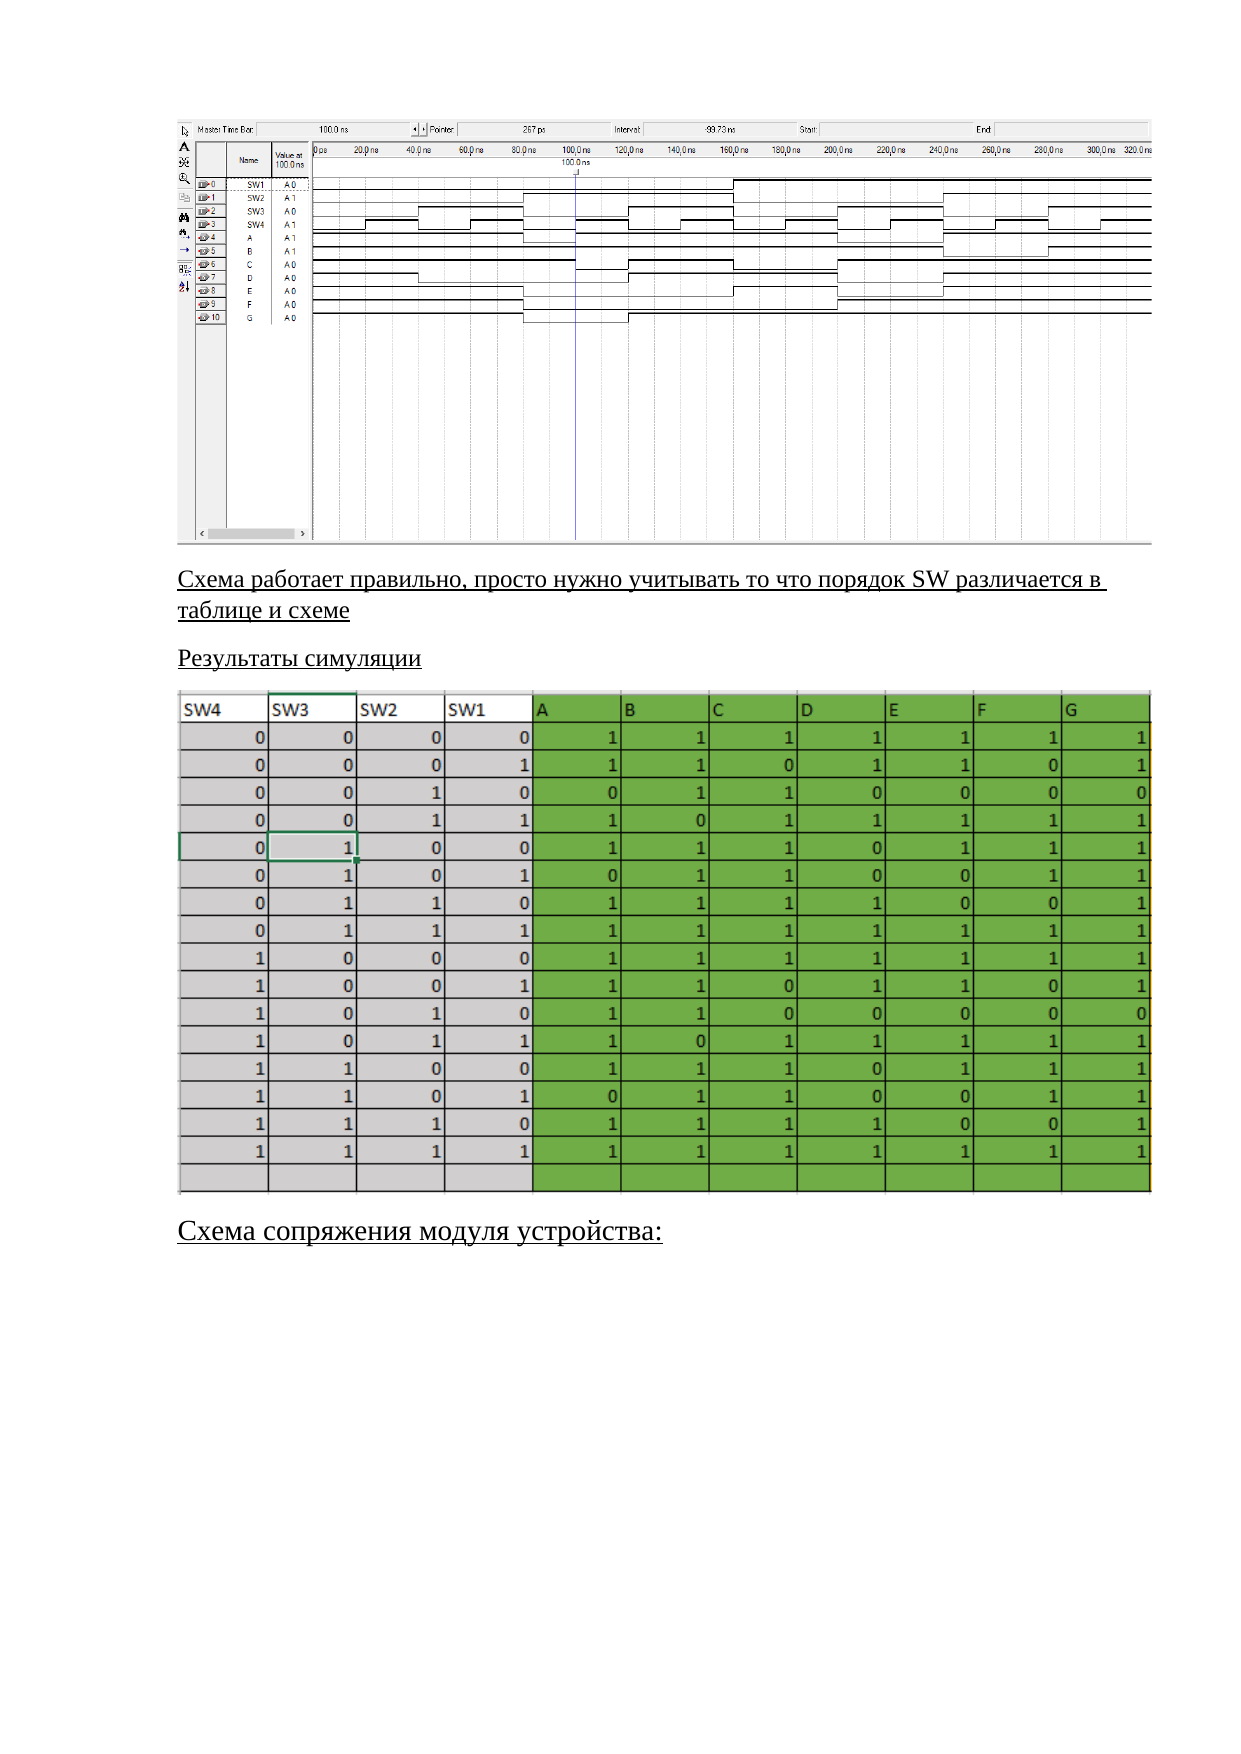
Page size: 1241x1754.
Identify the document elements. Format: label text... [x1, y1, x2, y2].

text Схема сопряжения модуля устройства: [177, 1213, 1152, 1247]
text Результаты симуляции [177, 643, 1152, 672]
picture [177, 118, 1152, 545]
picture [177, 690, 1152, 1195]
text Схема работает правильно, просто нужно учитывать то что порядок SW различается в таблице и схеме [177, 564, 1152, 624]
